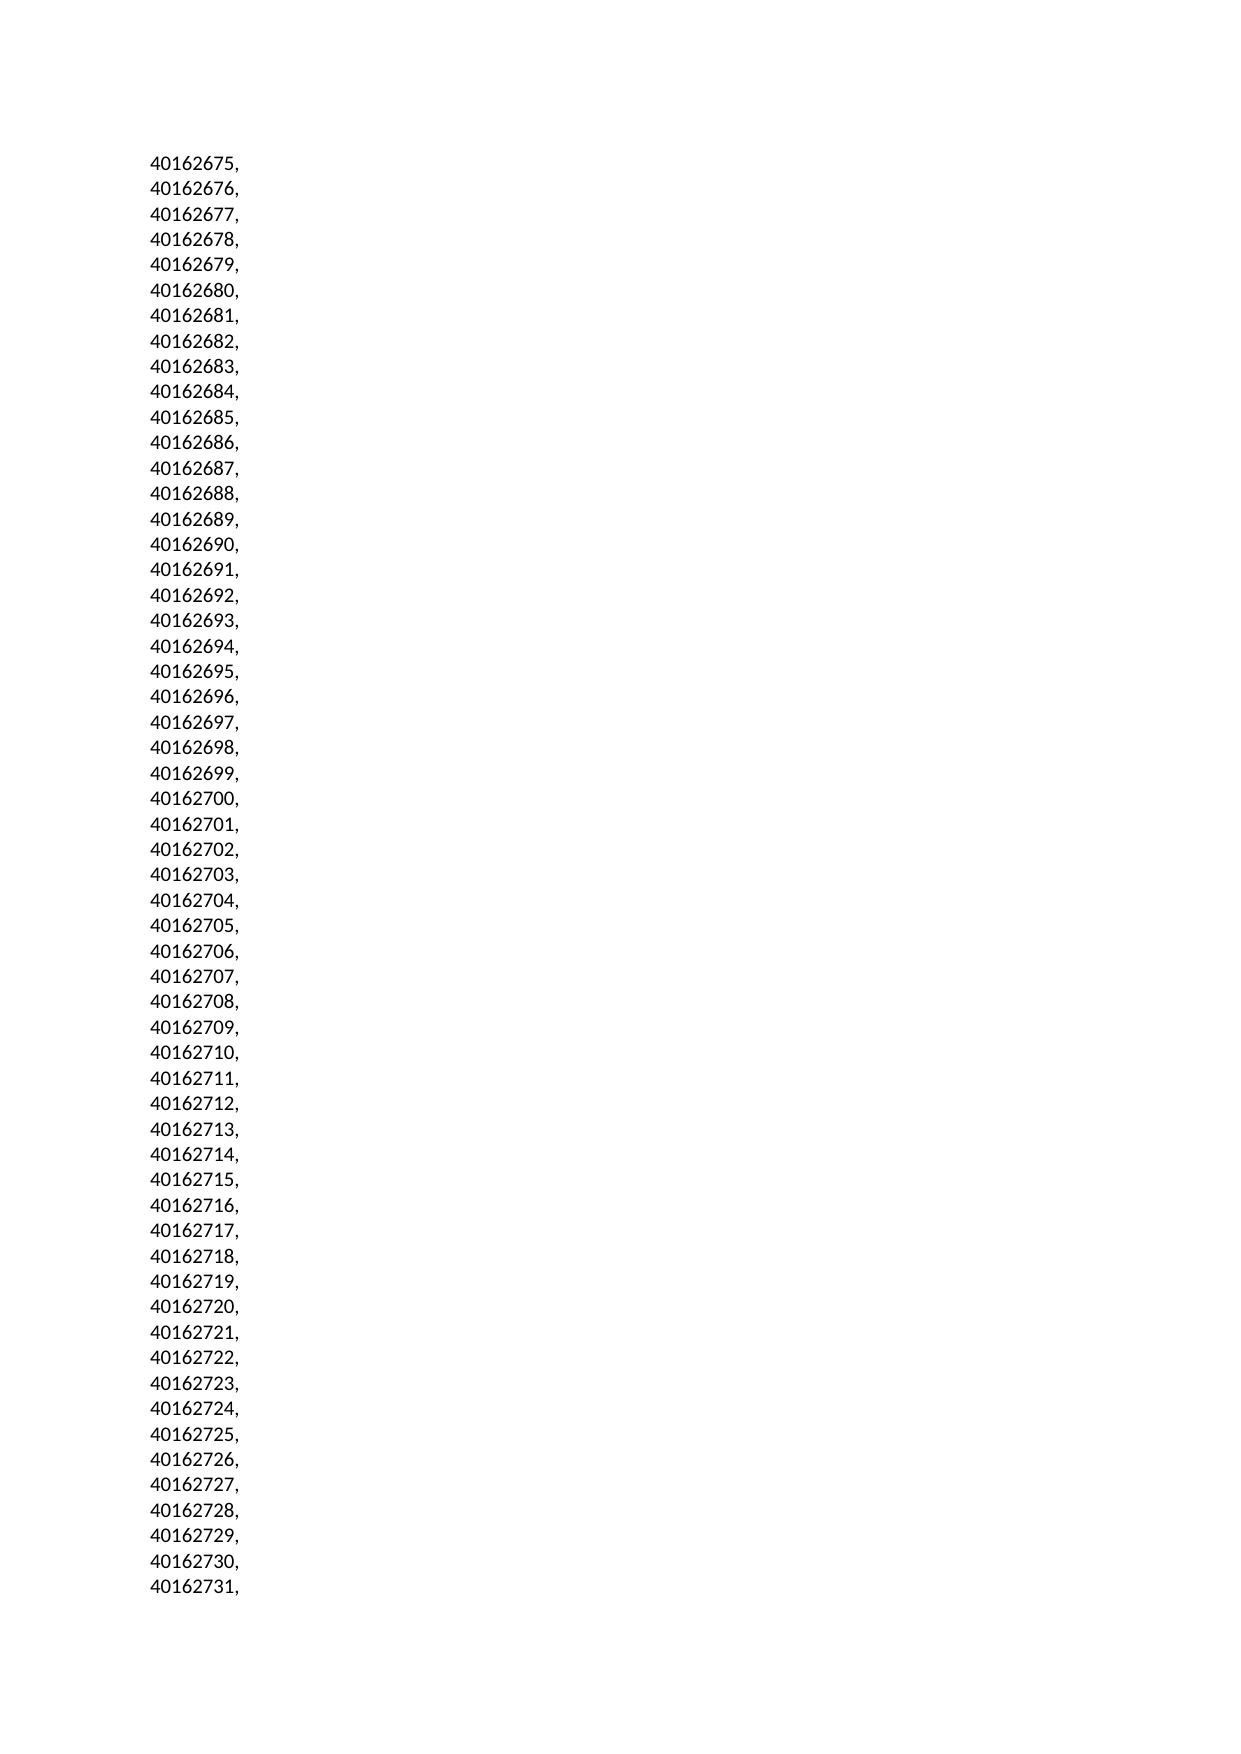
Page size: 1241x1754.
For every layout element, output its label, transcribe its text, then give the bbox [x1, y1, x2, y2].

text 40162712, [150, 1090, 1090, 1116]
text 40162677, [150, 201, 1090, 226]
text 40162676, [150, 175, 1090, 201]
text 40162724, [150, 1395, 1090, 1421]
text 40162682, [150, 328, 1090, 353]
text 40162726, [150, 1446, 1090, 1472]
text 40162701, [150, 811, 1090, 836]
text 40162713, [150, 1116, 1090, 1141]
text 40162695, [150, 658, 1090, 684]
text 40162728, [150, 1497, 1090, 1522]
text 40162683, [150, 353, 1090, 379]
text 40162684, [150, 379, 1090, 404]
text 40162690, [150, 531, 1090, 557]
text 40162709, [150, 1014, 1090, 1039]
text 40162716, [150, 1192, 1090, 1217]
text 40162719, [150, 1268, 1090, 1294]
text 40162700, [150, 785, 1090, 811]
text 40162727, [150, 1472, 1090, 1497]
text 40162685, [150, 404, 1090, 429]
text 40162731, [150, 1573, 1090, 1599]
text 40162710, [150, 1039, 1090, 1065]
text 40162707, [150, 963, 1090, 989]
text 40162696, [150, 684, 1090, 709]
text 40162702, [150, 836, 1090, 862]
text 40162693, [150, 607, 1090, 633]
text 40162692, [150, 582, 1090, 607]
text 40162714, [150, 1141, 1090, 1167]
text 40162705, [150, 912, 1090, 938]
text 40162704, [150, 887, 1090, 912]
text 40162699, [150, 760, 1090, 785]
text 40162711, [150, 1065, 1090, 1090]
text 40162697, [150, 709, 1090, 734]
text 40162694, [150, 633, 1090, 658]
text 40162675, [150, 150, 1090, 175]
text 40162723, [150, 1370, 1090, 1395]
text 40162722, [150, 1344, 1090, 1370]
text 40162730, [150, 1548, 1090, 1573]
text 40162680, [150, 277, 1090, 302]
text 40162687, [150, 455, 1090, 480]
text 40162720, [150, 1294, 1090, 1319]
text 40162689, [150, 506, 1090, 531]
text 40162703, [150, 862, 1090, 887]
text 40162717, [150, 1217, 1090, 1243]
text 40162706, [150, 938, 1090, 963]
text 40162721, [150, 1319, 1090, 1344]
text 40162679, [150, 252, 1090, 277]
text 40162681, [150, 302, 1090, 328]
text 40162678, [150, 226, 1090, 252]
text 40162718, [150, 1243, 1090, 1268]
text 40162688, [150, 480, 1090, 506]
text 40162715, [150, 1167, 1090, 1192]
text 40162725, [150, 1421, 1090, 1446]
text 40162708, [150, 989, 1090, 1014]
text 40162686, [150, 429, 1090, 455]
text 40162691, [150, 557, 1090, 582]
text 40162729, [150, 1522, 1090, 1548]
text 40162698, [150, 734, 1090, 760]
